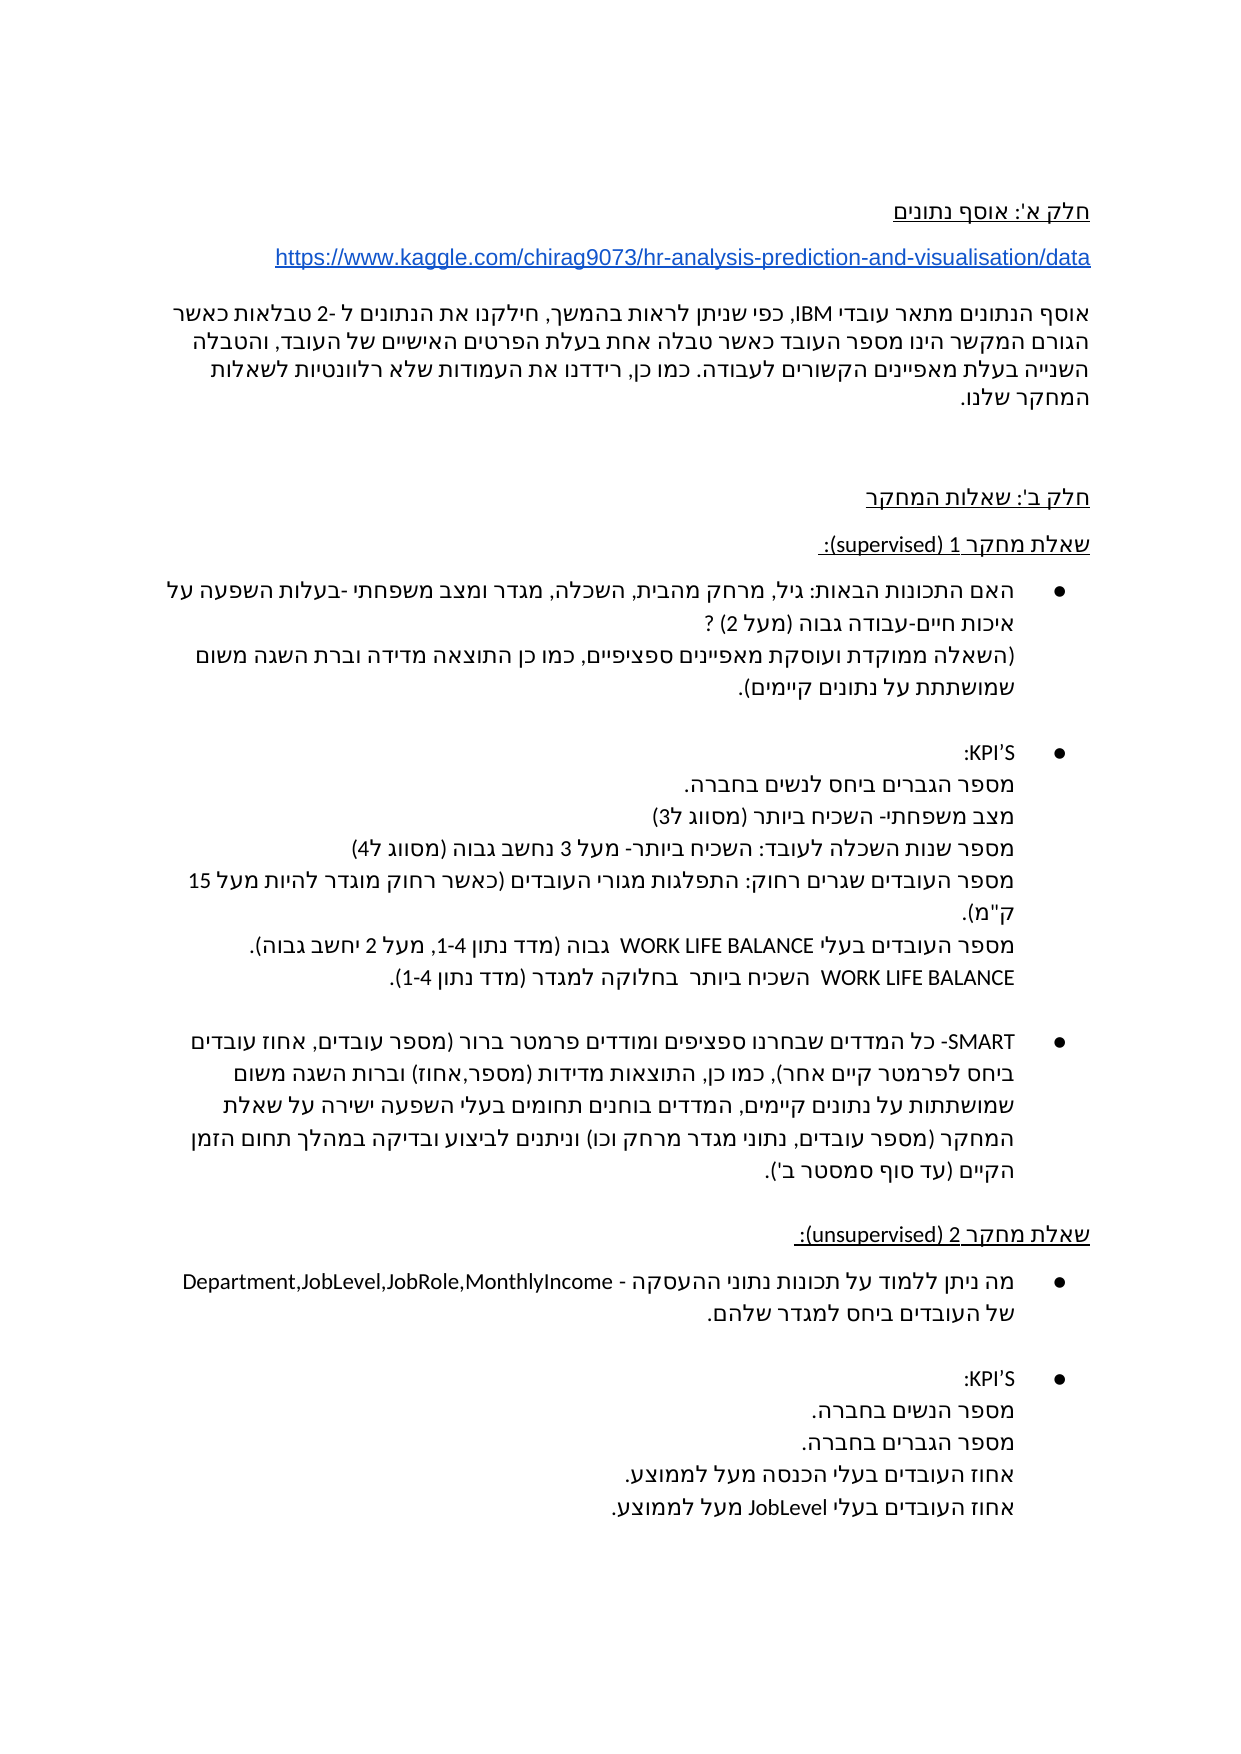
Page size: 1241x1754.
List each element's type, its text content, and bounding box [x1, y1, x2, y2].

text (השאלה ממוקדת ועוסקת מאפיינים ספציפיים, כמו כן התוצאה מדידה וברת השגה משום שמושתתת על נתונים קיימים). [150, 641, 1015, 701]
text מספר שנות השכלה לעובד: השכיח ביותר- מעל 3 נחשב גבוה (מסווג ל4) [150, 834, 1015, 862]
text שאלת מחקר 1 (supervised): [150, 530, 1090, 558]
text מספר העובדים שגרים רחוק: התפלגות מגורי העובדים (כאשר רחוק מוגדר להיות מעל 15 ק"מ). [150, 866, 1015, 927]
text WORK LIFE BALANCE השכיח ביותר בחלוקה למגדר (מדד נתון 1-4). [150, 963, 1015, 991]
list מה ניתן ללמוד על תכונות נתוני ההעסקה - Department,JobLevel,JobRole,MonthlyIncome [150, 1267, 1053, 1295]
list SMART- כל המדדים שבחרנו ספציפים ומודדים פרמטר ברור (מספר עובדים, אחוז עובדים ביחס לפרמטר קיים אחר), כמו כן, התוצאות מדידות (מספר,אחוז) וברות השגה משום שמושתתות על נתונים קיימים, המדדים בוחנים תחומים בעלי השפעה ישירה על שאלת המחקר (מספר עובדים, נתוני מגדר מרחק וכו) וניתנים לביצוע ובדיקה במהלך תחום הזמן הקיים (עד סוף סמסטר ב'). [150, 1027, 1053, 1184]
text של העובדים ביחס למגדר שלהם. [150, 1299, 1015, 1327]
text חלק א': אוסף נתונים [150, 197, 1090, 225]
text https://www.kaggle.com/chirag9073/hr-analysis-prediction-and-visualisation/data [150, 244, 1090, 270]
text אחוז העובדים בעלי הכנסה מעל לממוצע. [150, 1460, 1015, 1488]
list KPI’S: [150, 738, 1053, 766]
text שאלת מחקר 2 (unsupervised): [150, 1220, 1090, 1248]
text אחוז העובדים בעלי JobLevel מעל לממוצע. [150, 1493, 1015, 1521]
list האם התכונות הבאות: גיל, מרחק מהבית, השכלה, מגדר ומצב משפחתי -בעלות השפעה על איכות חיים-עבודה גבוה (מעל 2) ? [150, 577, 1053, 637]
text מספר הגברים ביחס לנשים בחברה. [150, 770, 1015, 798]
text מספר הנשים בחברה. [150, 1396, 1015, 1424]
text חלק ב': שאלות המחקר [150, 483, 1090, 511]
text אוסף הנתונים מתאר עובדי IBM, כפי שניתן לראות בהמשך, חילקנו את הנתונים ל -2 טבלאות כאשר הגורם המקשר הינו מספר העובד כאשר טבלה אחת בעלת הפרטים האישיים של העובד, והטבלה השנייה בעלת מאפיינים הקשורים לעבודה. כמו כן, רידדנו את העמודות שלא רלוונטיות לשאלות המחקר שלנו. [150, 299, 1090, 411]
text מצב משפחתי- השכיח ביותר (מסווג ל3) [150, 802, 1015, 830]
text מספר הגברים בחברה. [150, 1428, 1015, 1456]
list KPI’S: [150, 1364, 1053, 1392]
text מספר העובדים בעלי WORK LIFE BALANCE גבוה (מדד נתון 1-4, מעל 2 יחשב גבוה). [150, 931, 1015, 959]
